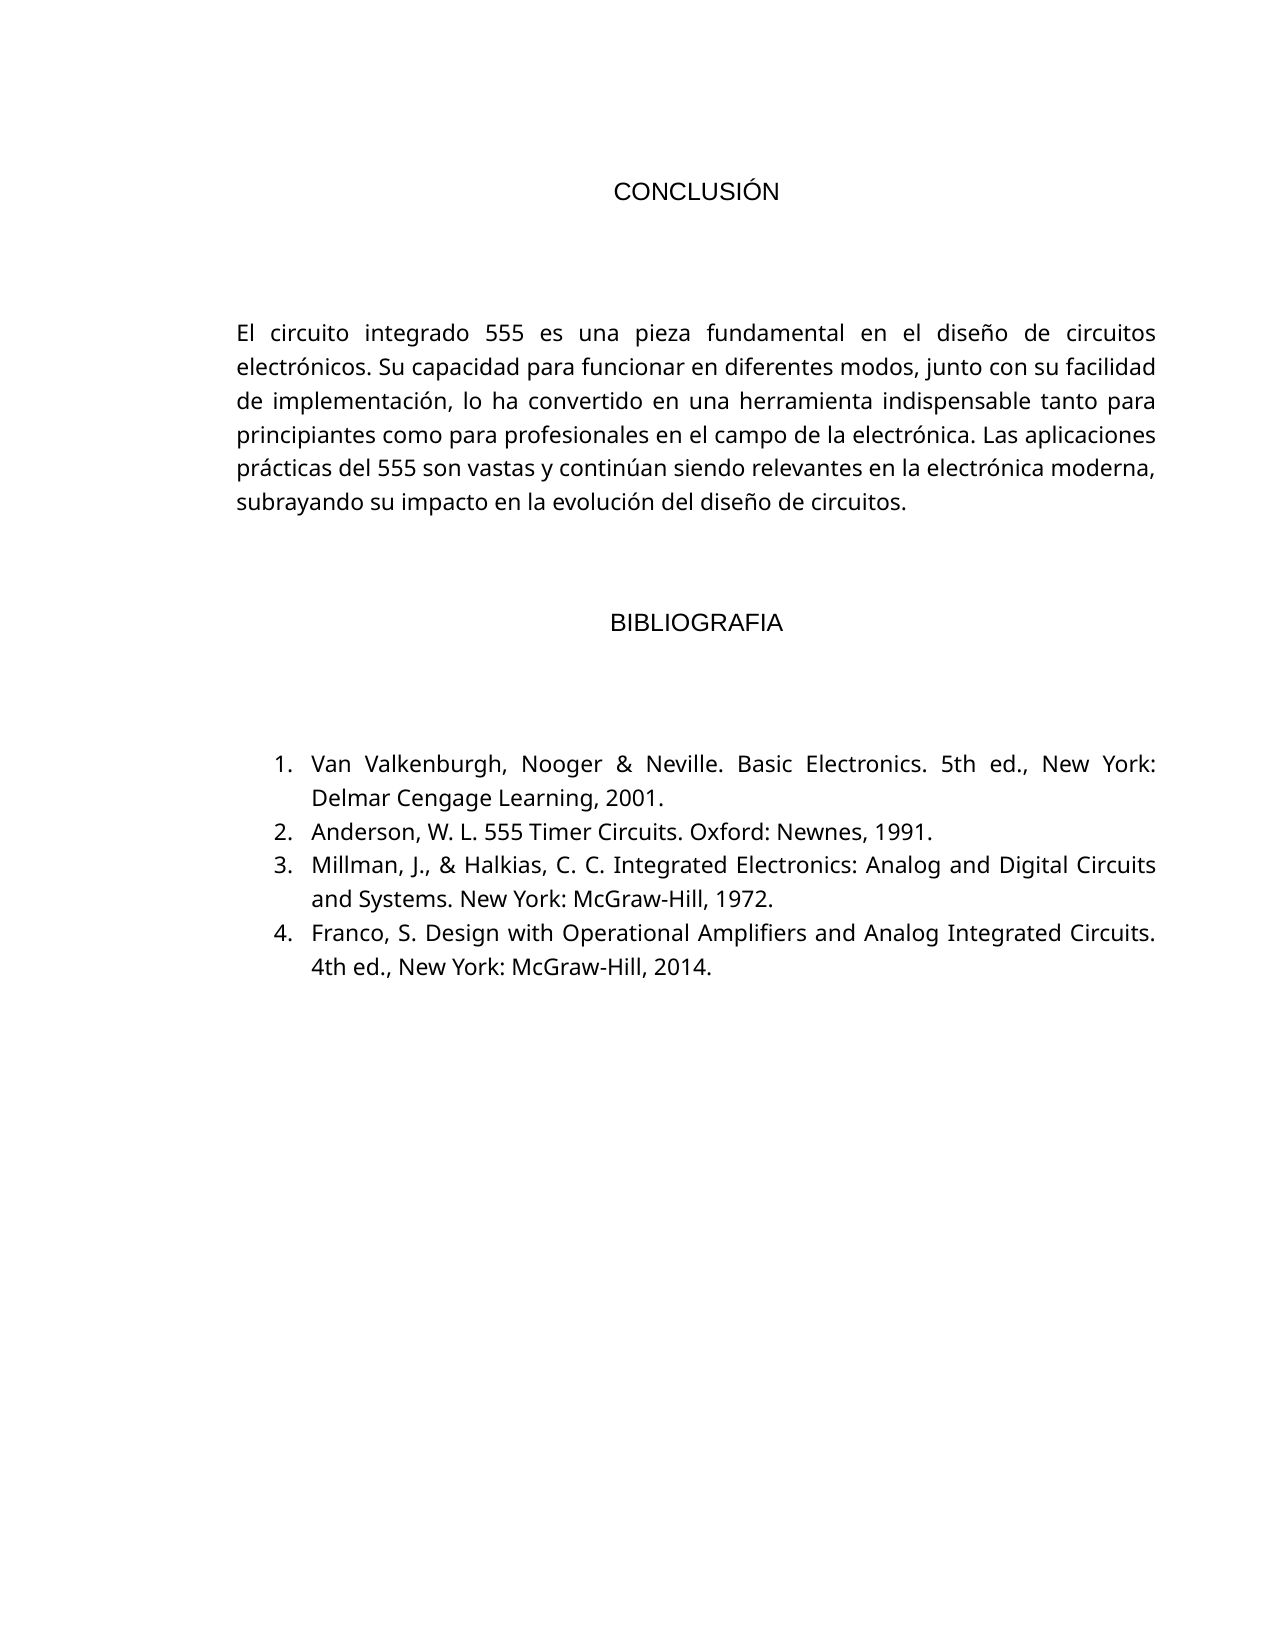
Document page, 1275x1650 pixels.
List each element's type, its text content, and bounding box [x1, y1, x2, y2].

list Franco, S. Design with Operational Amplifiers and Analog Integrated Circuits. 4th ed., New York: McGraw-Hill, 2014. [274, 917, 1157, 982]
list Van Valkenburgh, Nooger & Neville. Basic Electronics. 5th ed., New York: Delmar Cengage Learning, 2001. [274, 748, 1157, 813]
subtitle BIBLIOGRAFIA [236, 608, 1157, 637]
text El circuito integrado 555 es una pieza fundamental en el diseño de circuitos electrónicos. Su capacidad para funcionar en diferentes modos, junto con su facilidad de implementación, lo ha convertido en una herramienta indispensable tanto para principiantes como para profesionales en el campo de la electrónica. Las aplicaciones prácticas del 555 son vastas y continúan siendo relevantes en la electrónica moderna, subrayando su impacto en la evolución del diseño de circuitos. [236, 317, 1157, 517]
list Anderson, W. L. 555 Timer Circuits. Oxford: Newnes, 1991. [274, 816, 1157, 847]
subtitle CONCLUSIÓN [236, 177, 1157, 206]
list Millman, J., & Halkias, C. C. Integrated Electronics: Analog and Digital Circuits and Systems. New York: McGraw-Hill, 1972. [274, 849, 1157, 914]
